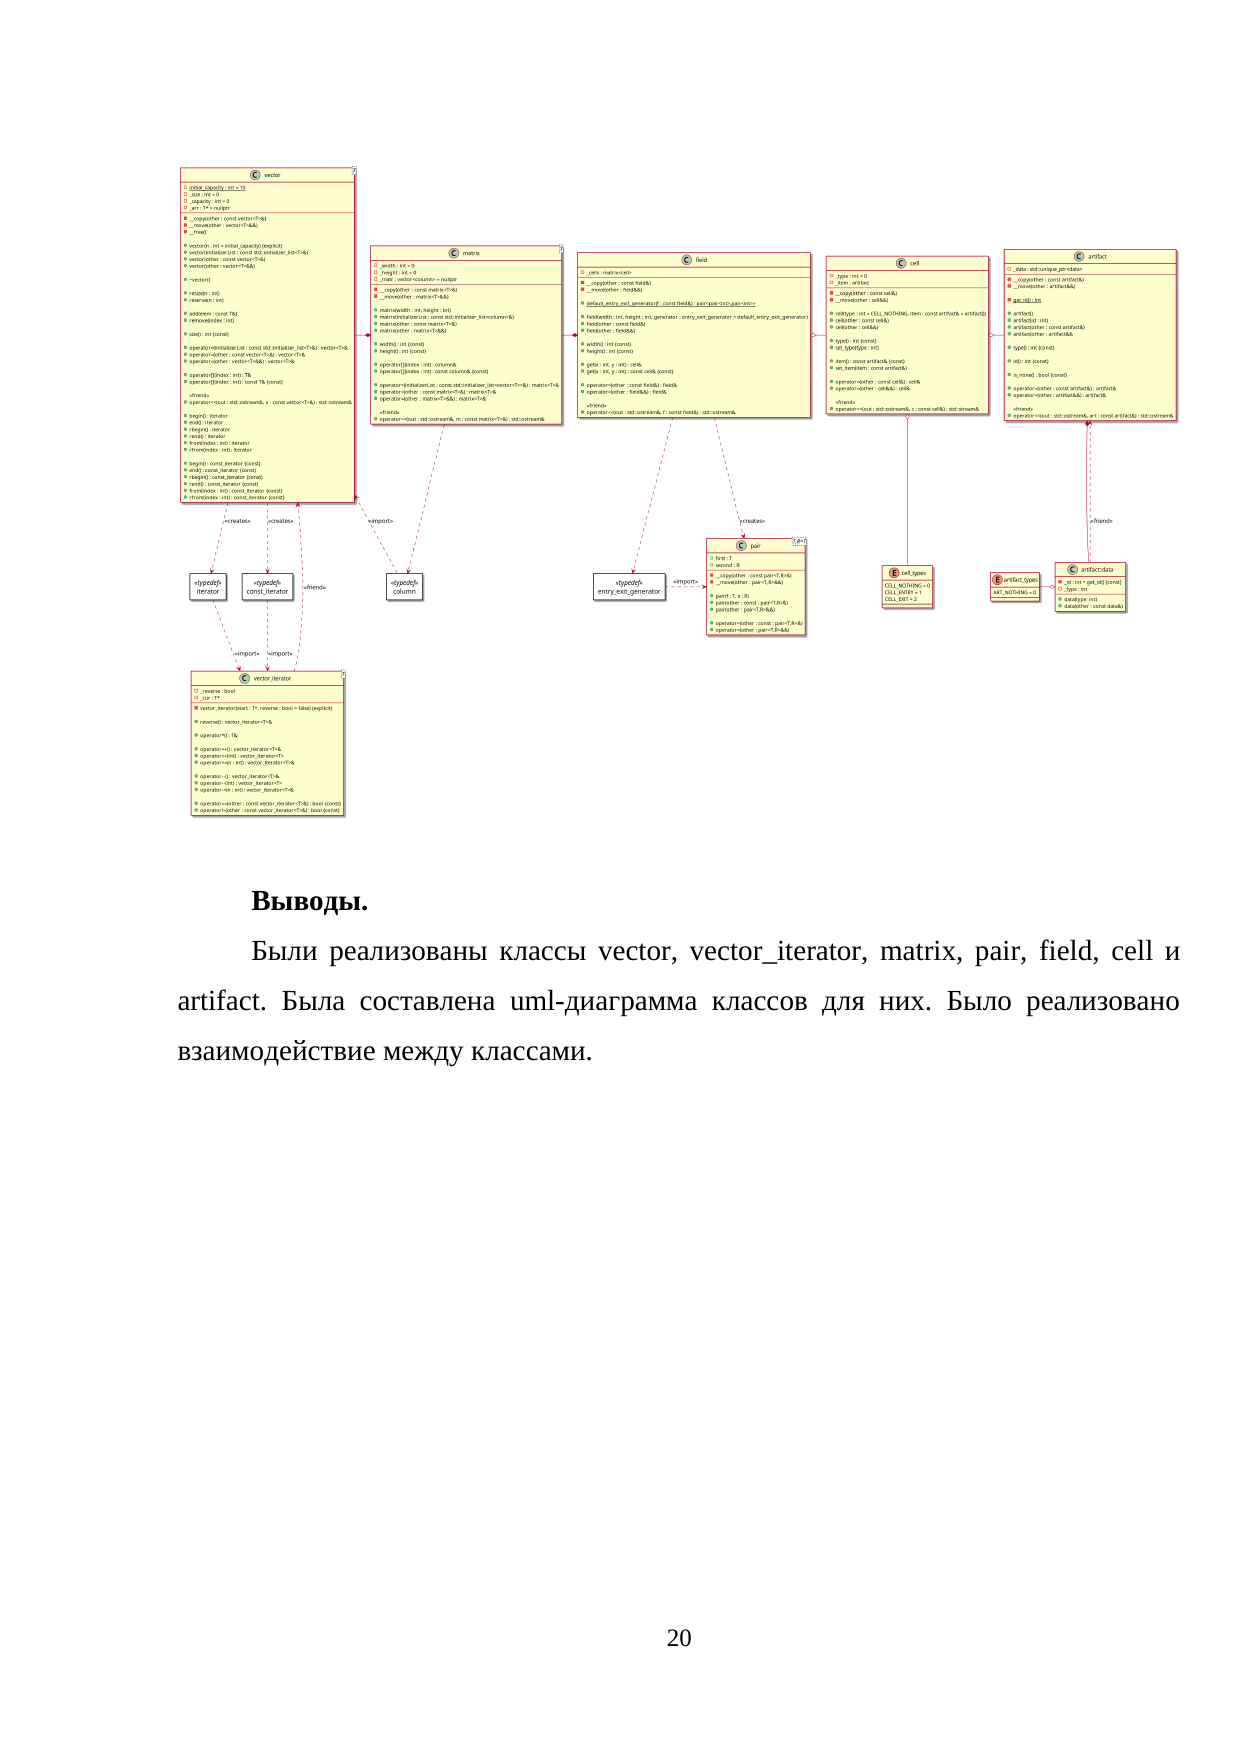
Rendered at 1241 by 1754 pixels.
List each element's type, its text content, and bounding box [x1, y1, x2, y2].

text Были реализованы классы vector, vector_iterator, matrix, pair, field, cell и artifact. Была составлена uml-диаграмма классов для них. Было реализовано взаимодействие между классами. [177, 933, 1181, 1067]
picture [177, 163, 1182, 821]
text Выводы. [177, 883, 1181, 916]
